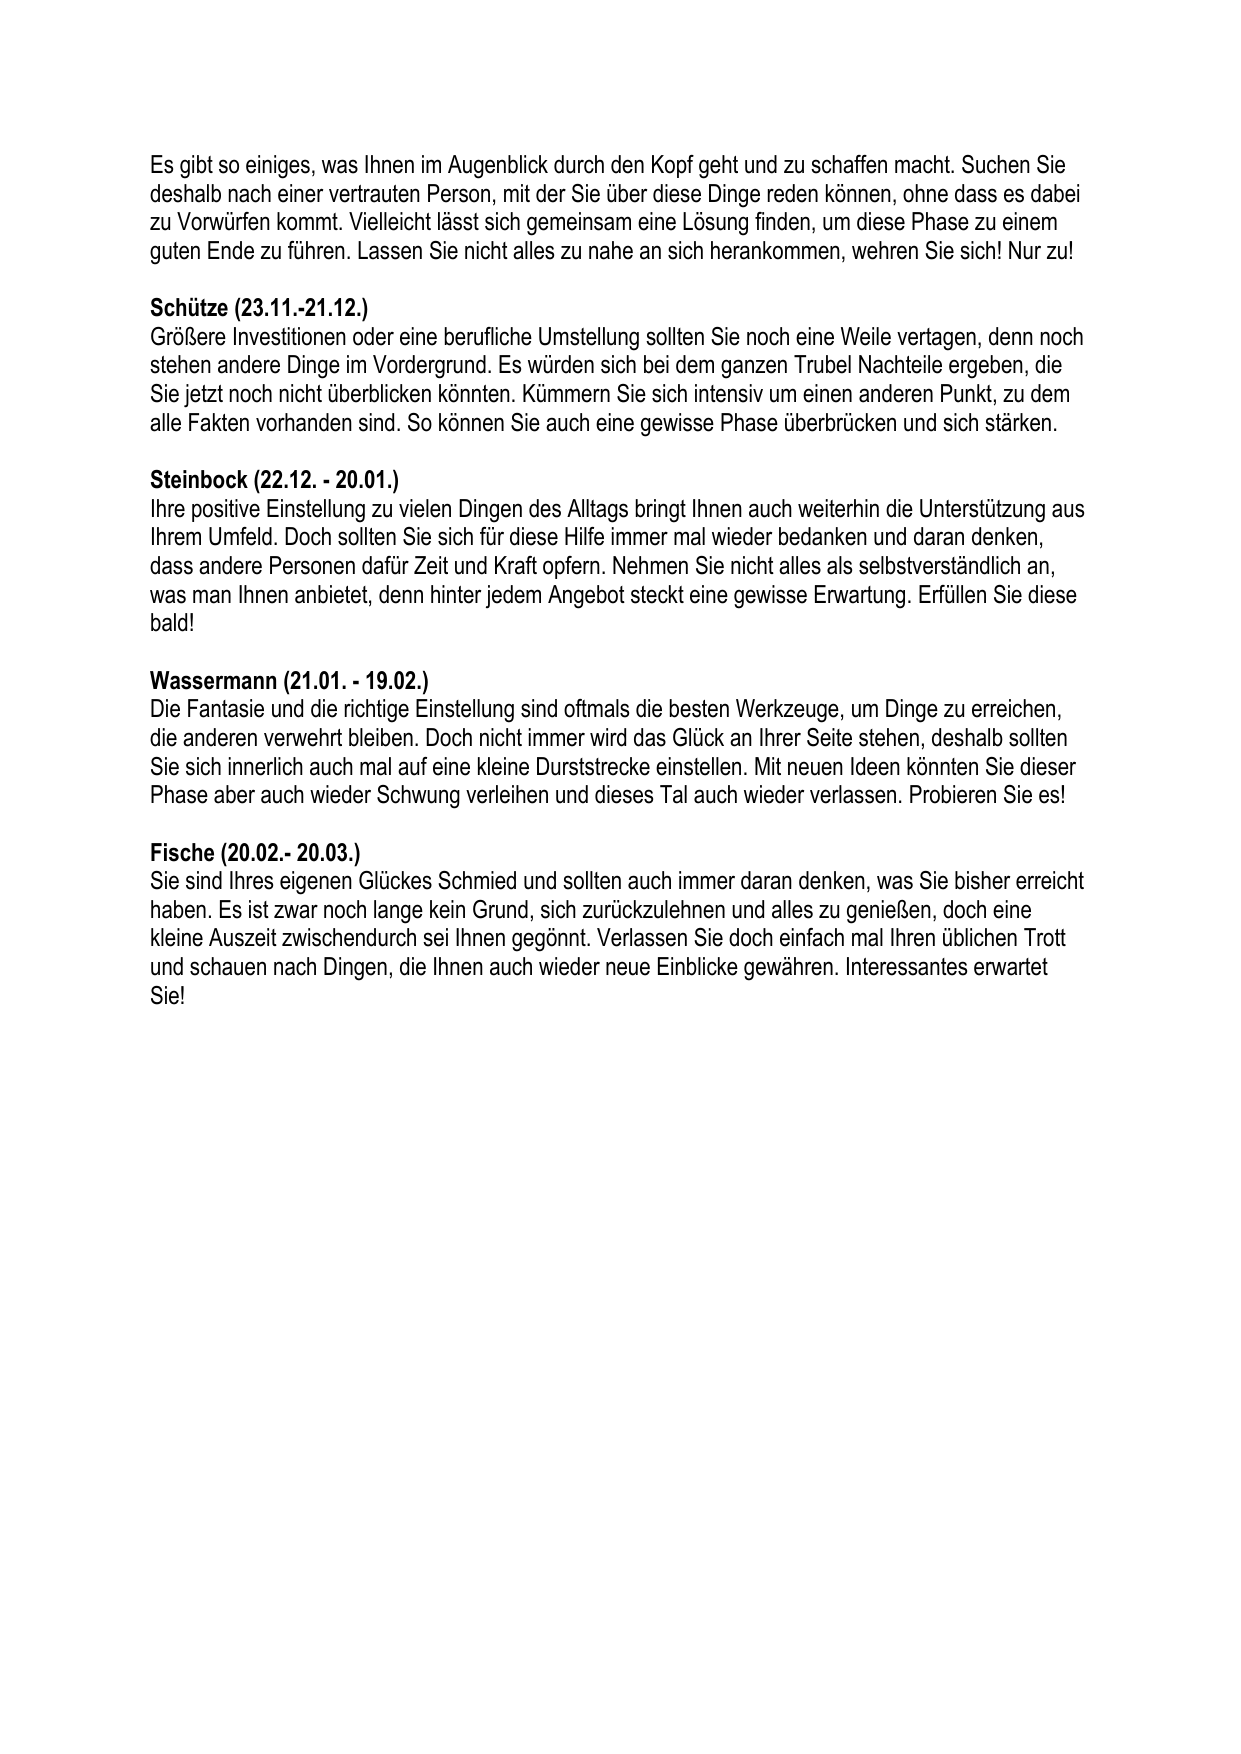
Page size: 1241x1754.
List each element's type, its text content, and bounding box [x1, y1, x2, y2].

text Es gibt so einiges, was Ihnen im Augenblick durch den Kopf geht und zu schaffen macht. Suchen Sie [150, 150, 1090, 179]
text Größere Investitionen oder eine berufliche Umstellung sollten Sie noch eine Weile vertagen, denn noch [150, 322, 1090, 351]
text stehen andere Dinge im Vordergrund. Es würden sich bei dem ganzen Trubel Nachteile ergeben, die [150, 351, 1090, 379]
text Ihre positive Einstellung zu vielen Dingen des Alltags bringt Ihnen auch weiterhin die Unterstützung aus [150, 494, 1090, 522]
text Phase aber auch wieder Schwung verleihen und dieses Tal auch wieder verlassen. Probieren Sie es! [150, 780, 1090, 809]
text Schütze (23.11.-21.12.) [150, 293, 1090, 322]
text haben. Es ist zwar noch lange kein Grund, sich zurückzulehnen und alles zu genießen, doch eine kleine Auszeit zwischendurch sei Ihnen gegönnt. Verlassen Sie doch einfach mal Ihren üblichen Trott und schauen nach Dingen, die Ihnen auch wieder neue Einblicke gewähren. Interessantes erwartet Sie! [150, 895, 1090, 1009]
text die anderen verwehrt bleiben. Doch nicht immer wird das Glück an Ihrer Seite stehen, deshalb sollten [150, 723, 1090, 752]
text Fische (20.02.- 20.03.) [150, 837, 1090, 866]
text Sie sind Ihres eigenen Glückes Schmied und sollten auch immer daran denken, was Sie bisher erreicht [150, 866, 1090, 895]
text Sie sich innerlich auch mal auf eine kleine Durststrecke einstellen. Mit neuen Ideen könnten Sie dieser [150, 752, 1090, 780]
text zu Vorwürfen kommt. Vielleicht lässt sich gemeinsam eine Lösung finden, um diese Phase zu einem [150, 207, 1090, 236]
text Steinbock (22.12. - 20.01.) [150, 465, 1090, 494]
text alle Fakten vorhanden sind. So können Sie auch eine gewisse Phase überbrücken und sich stärken. [150, 408, 1090, 436]
text Sie jetzt noch nicht überblicken könnten. Kümmern Sie sich intensiv um einen anderen Punkt, zu dem [150, 379, 1090, 408]
text deshalb nach einer vertrauten Person, mit der Sie über diese Dinge reden können, ohne dass es dabei [150, 179, 1090, 207]
text Wassermann (21.01. - 19.02.) [150, 666, 1090, 694]
text guten Ende zu führen. Lassen Sie nicht alles zu nahe an sich herankommen, wehren Sie sich! Nur zu! [150, 236, 1090, 264]
text Die Fantasie und die richtige Einstellung sind oftmals die besten Werkzeuge, um Dinge zu erreichen, [150, 694, 1090, 723]
text Ihrem Umfeld. Doch sollten Sie sich für diese Hilfe immer mal wieder bedanken und daran denken, dass andere Personen dafür Zeit und Kraft opfern. Nehmen Sie nicht alles als selbstverständlich an, was man Ihnen anbietet, denn hinter jedem Angebot steckt eine gewisse Erwartung. Erfüllen Sie diese bald! [150, 522, 1090, 637]
